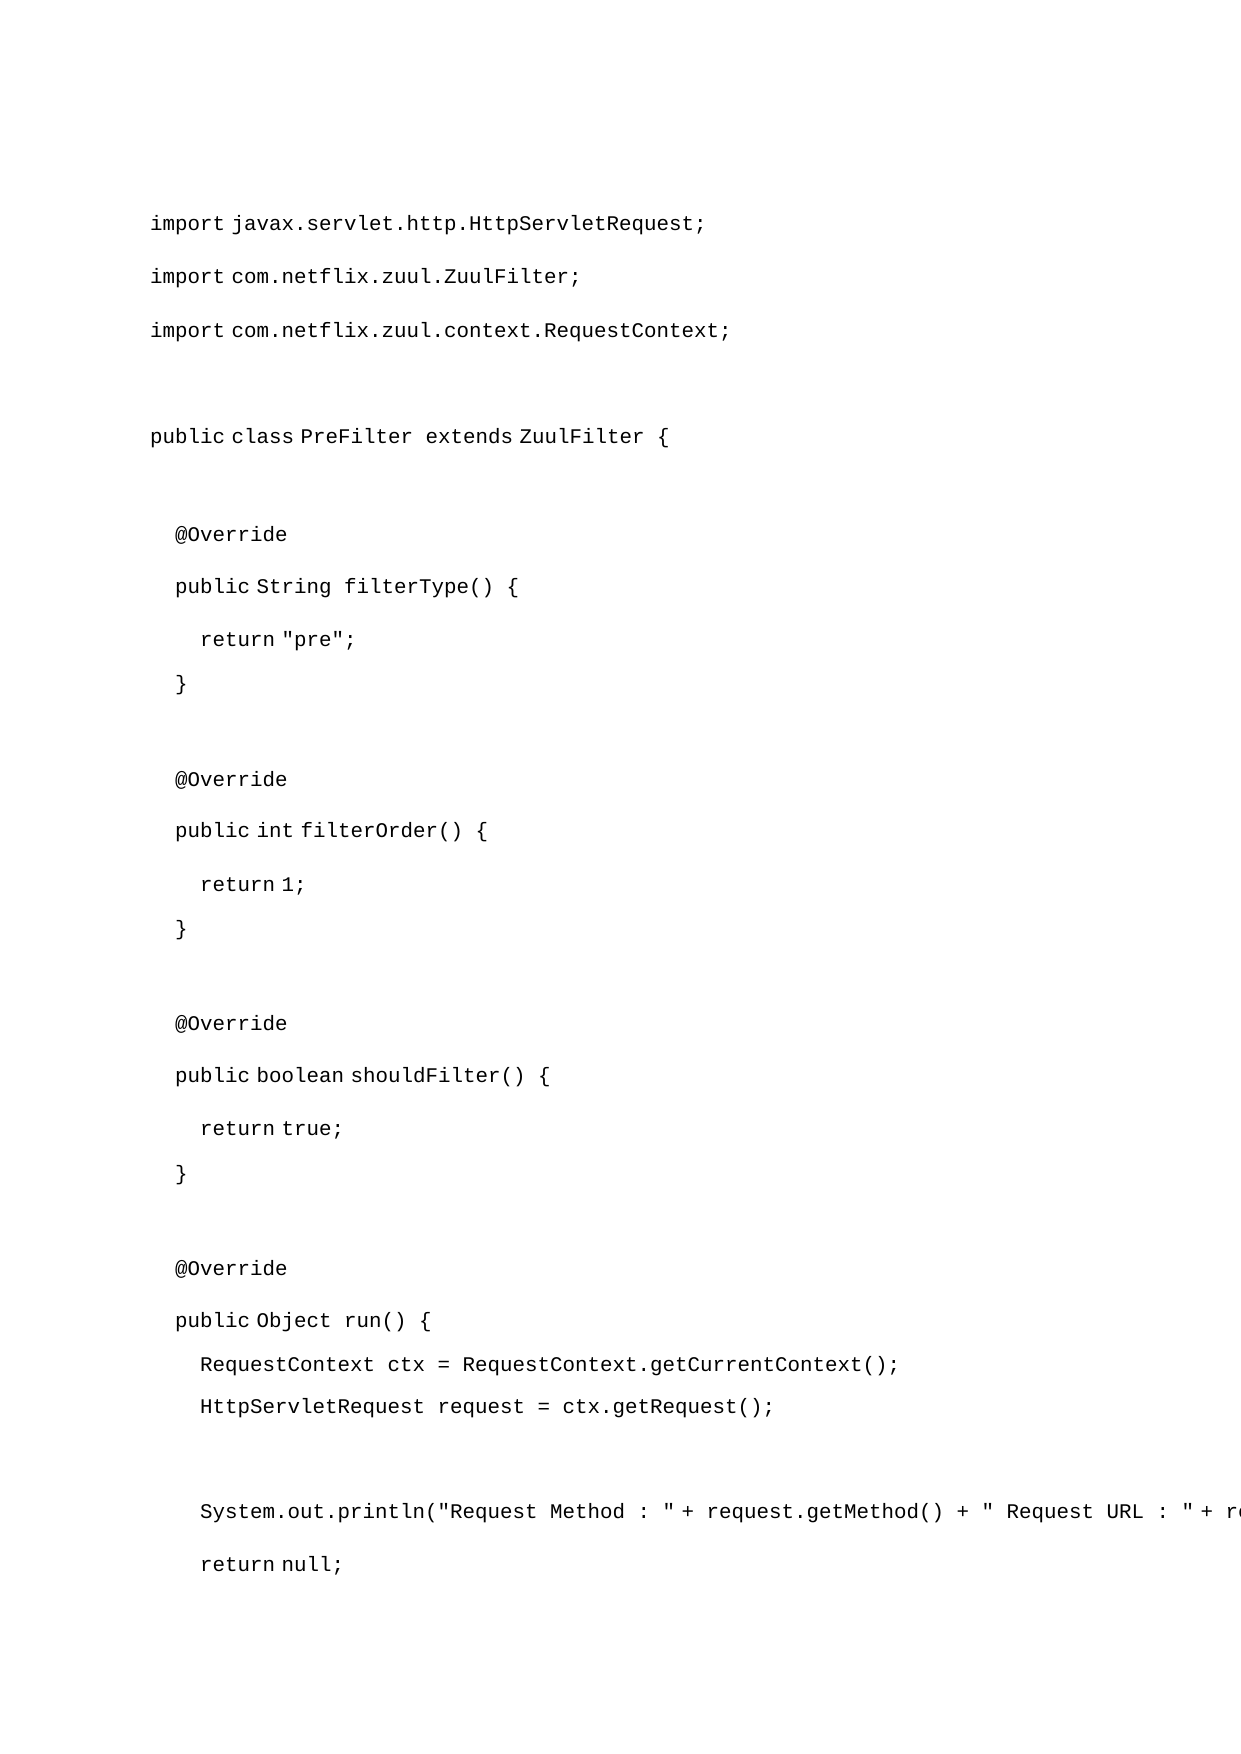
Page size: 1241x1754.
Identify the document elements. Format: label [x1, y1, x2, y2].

table_header [150, 150, 1240, 1598]
